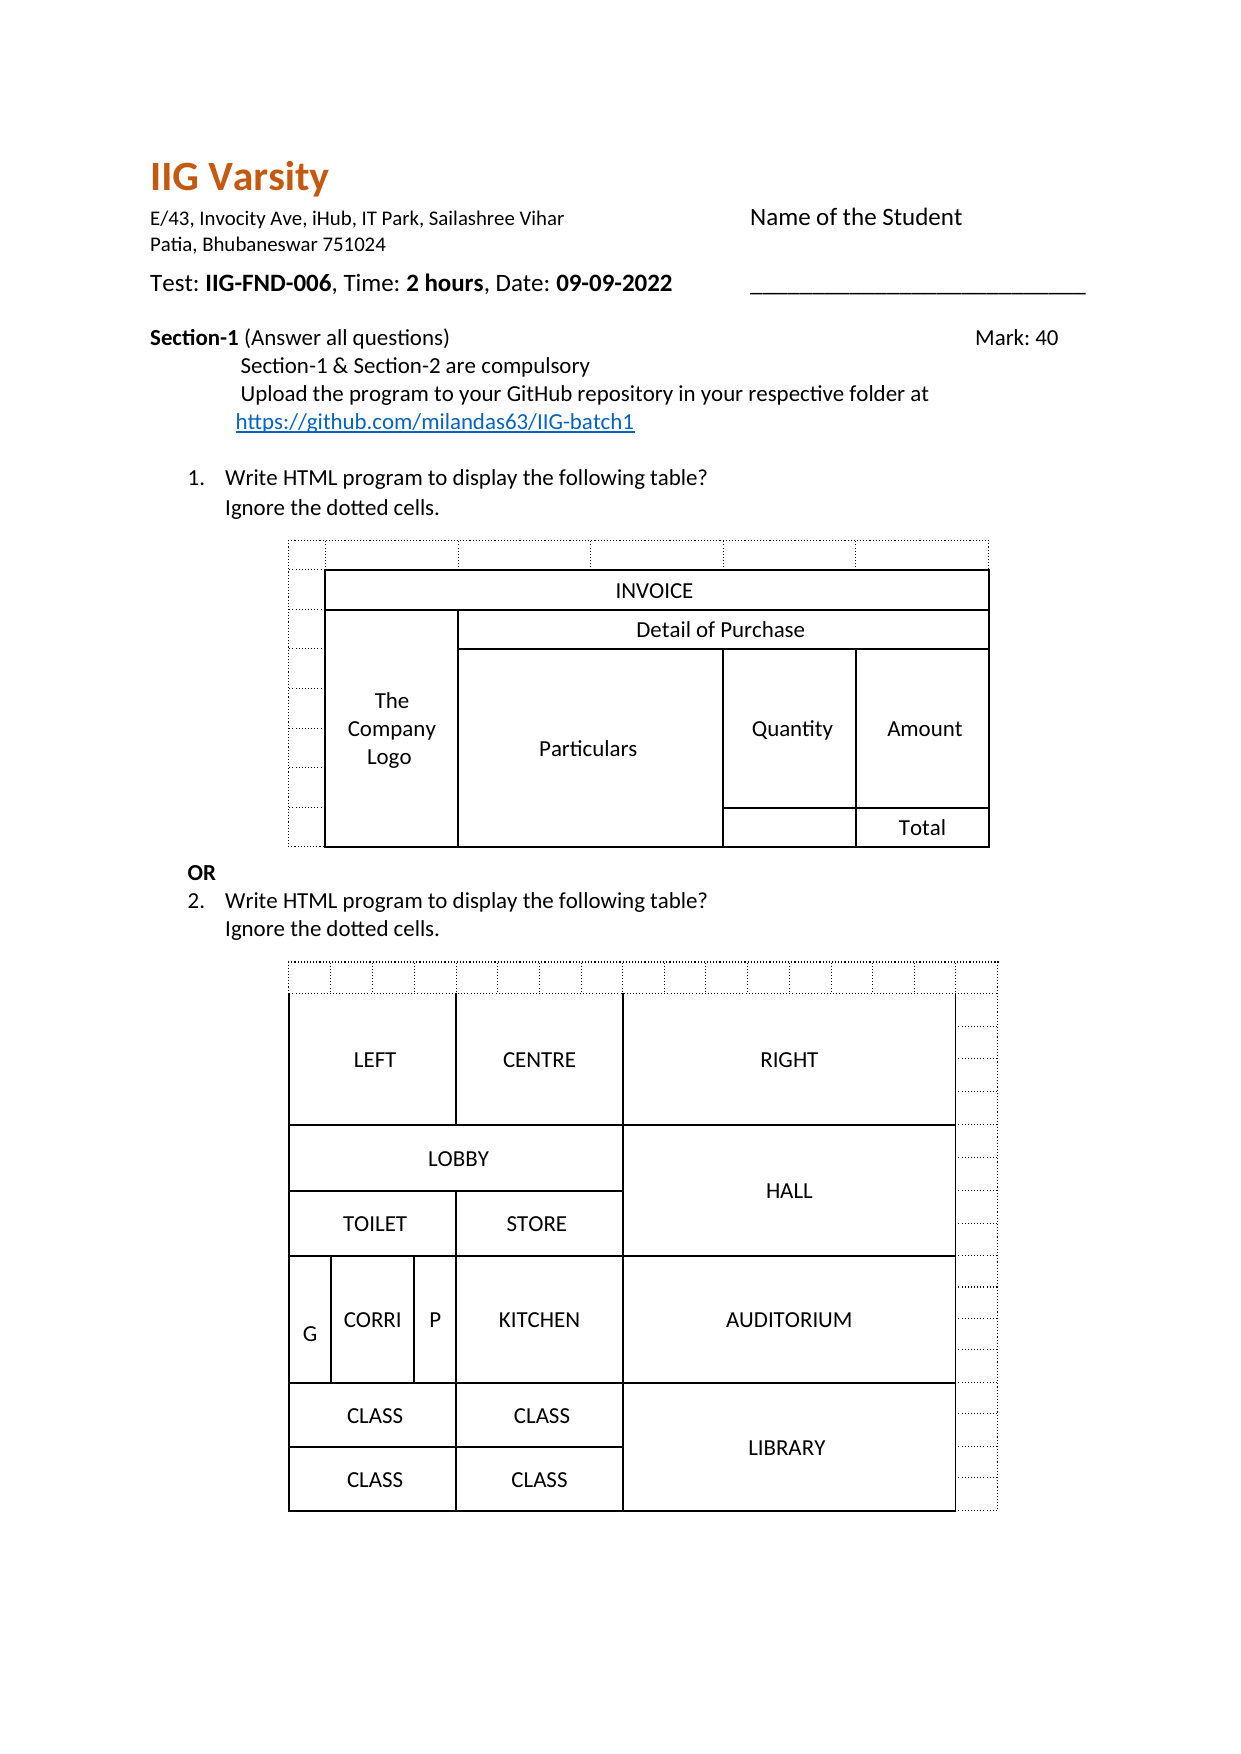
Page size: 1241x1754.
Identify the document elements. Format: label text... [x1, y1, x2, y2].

table_cell P [415, 1257, 455, 1382]
list Write HTML program to display the following table? [187, 463, 1090, 491]
table_cell INVOICE [326, 571, 988, 609]
table_header [289, 540, 325, 569]
text Upload the program to your GitHub repository in your respective folder at [150, 379, 1090, 407]
text E/43, Invocity Ave, iHub, IT Park, Sailashree Vihar Name of the Student [150, 201, 1090, 231]
table_cell Total [857, 809, 988, 846]
table_cell [956, 1058, 998, 1091]
table_header [581, 961, 623, 993]
text IIG Varsity [150, 150, 1090, 201]
table_cell CENTRE [457, 993, 622, 1124]
text https://github.com/milandas63/IIG-batch1 [150, 407, 1090, 435]
text Section-1 & Section-2 are compulsory [150, 351, 1090, 379]
table_cell LIBRARY [624, 1384, 955, 1510]
table_cell [956, 1477, 998, 1510]
table_header [831, 961, 873, 993]
table_cell [956, 1223, 998, 1255]
table_cell LOBBY [290, 1126, 622, 1189]
table_cell CORRI [332, 1257, 413, 1382]
table_cell [956, 993, 998, 1026]
table_cell [956, 1255, 998, 1286]
list Ignore the dotted cells. [225, 493, 1090, 521]
table_header [456, 961, 497, 993]
table_cell Quantity [724, 650, 855, 807]
table_header [956, 961, 998, 993]
table_cell CLASS [290, 1384, 455, 1446]
table_cell Particulars [459, 650, 722, 846]
table_header [856, 540, 988, 569]
text Section-1 (Answer all questions) Mark: 40 [150, 323, 1090, 351]
table_cell KITCHEN [457, 1257, 622, 1382]
table_cell [289, 767, 324, 807]
table_header [873, 961, 914, 993]
table_header [748, 961, 789, 993]
table_header [373, 961, 414, 993]
table_cell [956, 1026, 998, 1058]
table_cell Detail of Purchase [459, 611, 988, 648]
table_cell [956, 1190, 998, 1222]
table_cell HALL [624, 1126, 955, 1255]
list Ignore the dotted cells. [225, 914, 1090, 943]
table_header [664, 961, 706, 993]
table_cell [289, 728, 324, 767]
table_cell [289, 609, 324, 648]
table_cell [289, 648, 324, 688]
table_cell CLASS [457, 1384, 622, 1446]
table_cell [289, 569, 324, 609]
table_header [414, 961, 456, 993]
table_cell [956, 1382, 998, 1413]
table_header [723, 540, 856, 569]
list Write HTML program to display the following table? [187, 887, 1090, 914]
table_header [706, 961, 747, 993]
table_cell CLASS [457, 1448, 622, 1510]
table_cell [289, 688, 324, 727]
table_header [289, 961, 331, 993]
table_header [331, 961, 373, 993]
table_header [591, 540, 723, 569]
table_cell TOILET [290, 1192, 455, 1255]
text Test: IIG-FND-006, Time: 2 hours, Date: 09-09-2022 ___________________________ [150, 267, 1090, 297]
table_header [325, 540, 458, 569]
table_cell [956, 1286, 998, 1318]
table_cell [956, 1091, 998, 1124]
table_header [458, 540, 591, 569]
table_cell [956, 1157, 998, 1189]
table_header [623, 961, 664, 993]
table_cell [956, 1446, 998, 1477]
table_cell LEFT [290, 993, 455, 1124]
table_header [498, 961, 539, 993]
table_header [539, 961, 581, 993]
table_cell CLASS [290, 1448, 455, 1510]
table_cell RIGHT [624, 993, 955, 1124]
text OR [150, 858, 1090, 887]
table_cell [956, 1413, 998, 1446]
table_cell [724, 809, 855, 846]
table_cell Amount [857, 650, 988, 807]
text Patia, Bhubaneswar 751024 [150, 231, 1090, 257]
table_cell [956, 1124, 998, 1157]
table_cell [956, 1349, 998, 1382]
table_cell [289, 807, 324, 846]
table_header [789, 961, 831, 993]
table_cell AUDITORIUM [624, 1257, 955, 1382]
table_cell [956, 1318, 998, 1349]
table_header [914, 961, 956, 993]
table_cell STORE [457, 1192, 622, 1255]
table_cell G [290, 1257, 330, 1382]
table_cell The Company Logo [326, 611, 457, 846]
